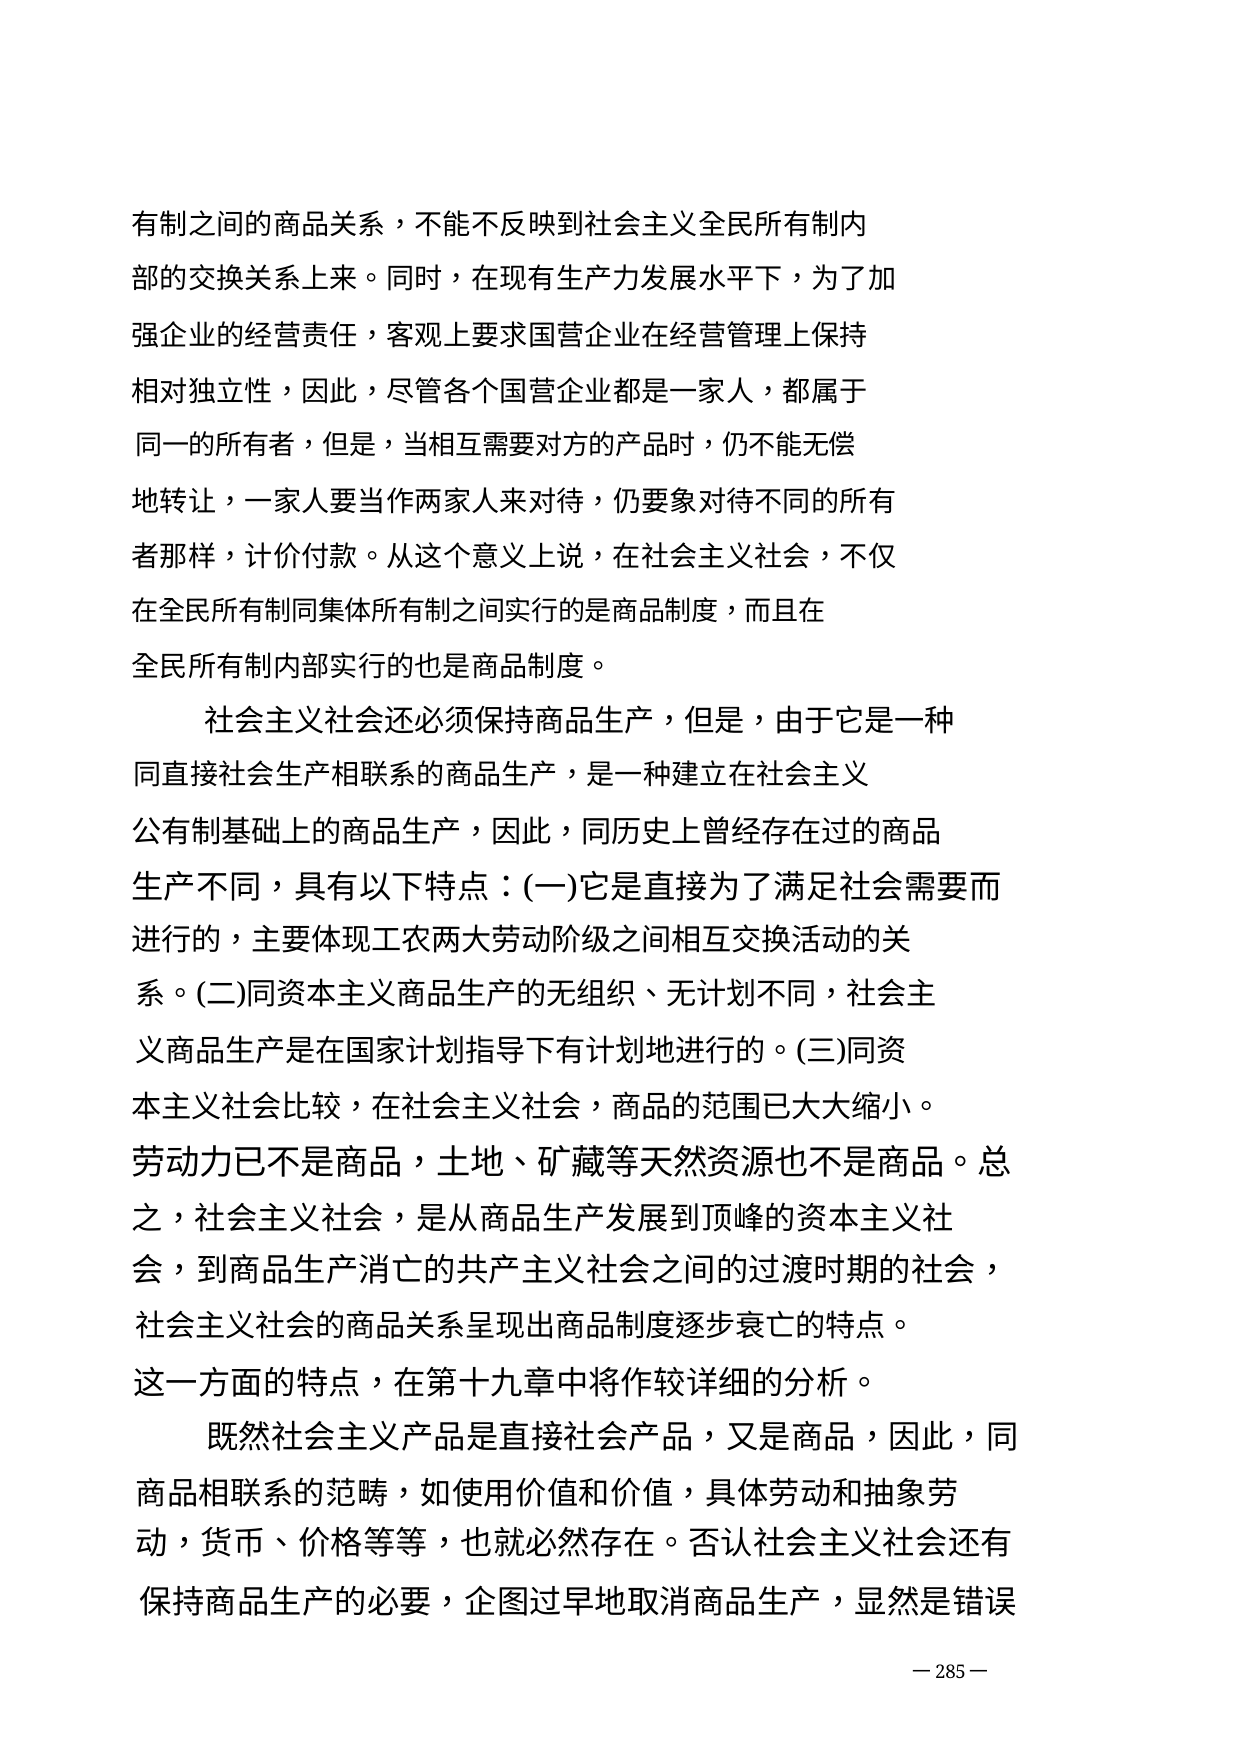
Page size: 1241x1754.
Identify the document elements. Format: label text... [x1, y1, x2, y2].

text 既然社会主义产品是直接社会产品，又是商品，因此，同 [206, 1422, 1151, 1455]
text 保持商品生产的必要，企图过早地取消商品生产，显然是错误 [139, 1587, 1148, 1619]
text 之，社会主义社会，是从商品生产发展到顶峰的资本主义社 [131, 1204, 1144, 1235]
text 者那样，计价付款。从这个意义上说，在社会主义社会，不仅 [131, 543, 1011, 572]
text 相对独立性，因此，尽管各个国营企业都是一家人，都属于 [131, 379, 1011, 407]
text 地转让，一家人要当作两家人来对待，仍要象对待不同的所有 [131, 489, 1011, 517]
text 进行的，主要体现工农两大劳动阶级之间相互交换活动的关 [131, 927, 1144, 957]
text 生产不同，具有以下特点：(一)它是直接为了满足社会需要而 [131, 872, 1144, 905]
text 公有制基础上的商品生产，因此，同历史上曾经存在过的商品 [131, 818, 1144, 848]
text 会，到商品生产消亡的共产主义社会之间的过渡时期的社会， [131, 1256, 1144, 1288]
text 全民所有制内部实行的也是商品制度。 [131, 654, 1011, 682]
text 有制之间的商品关系，不能不反映到社会主义全民所有制内 [131, 212, 1011, 240]
text 动，货币、价格等等，也就必然存在。否认社会主义社会还有 [135, 1529, 1146, 1561]
text 社会主义社会的商品关系呈现出商品制度逐步衰亡的特点。 [135, 1312, 1144, 1342]
text 系。(二)同资本主义商品生产的无组织、无计划不同，社会主 [135, 981, 1144, 1011]
text 同一的所有者，但是，当相互需要对方的产品时，仍不能无偿 [135, 433, 1011, 459]
text 这一方面的特点，在第十九章中将作较详细的分析。 [133, 1368, 1151, 1401]
text 社会主义社会还必须保持商品生产，但是，由于它是一种 [204, 708, 1077, 738]
text 本主义社会比较，在社会主义社会，商品的范围已大大缩小。 [131, 1093, 1144, 1123]
text 强企业的经营责任，客观上要求国营企业在经营管理上保持 [131, 322, 1011, 351]
text 部的交换关系上来。同时，在现有生产力发展水平下，为了加 [131, 266, 1011, 294]
text 在全民所有制同集体所有制之间实行的是商品制度，而且在 [131, 599, 1011, 626]
text 一285一 [912, 1664, 1005, 1682]
text 义商品生产是在国家计划指导下有计划地进行的。(三)同资 [135, 1037, 1144, 1067]
text 商品相联系的范畴，如使用价值和价值，具体劳动和抽象劳 [135, 1479, 1146, 1510]
text 同直接社会生产相联系的商品生产，是一种建立在社会主义 [133, 762, 1077, 790]
text 劳动力已不是商品，土地、矿藏等天然资源也不是商品。总 [131, 1147, 1144, 1181]
